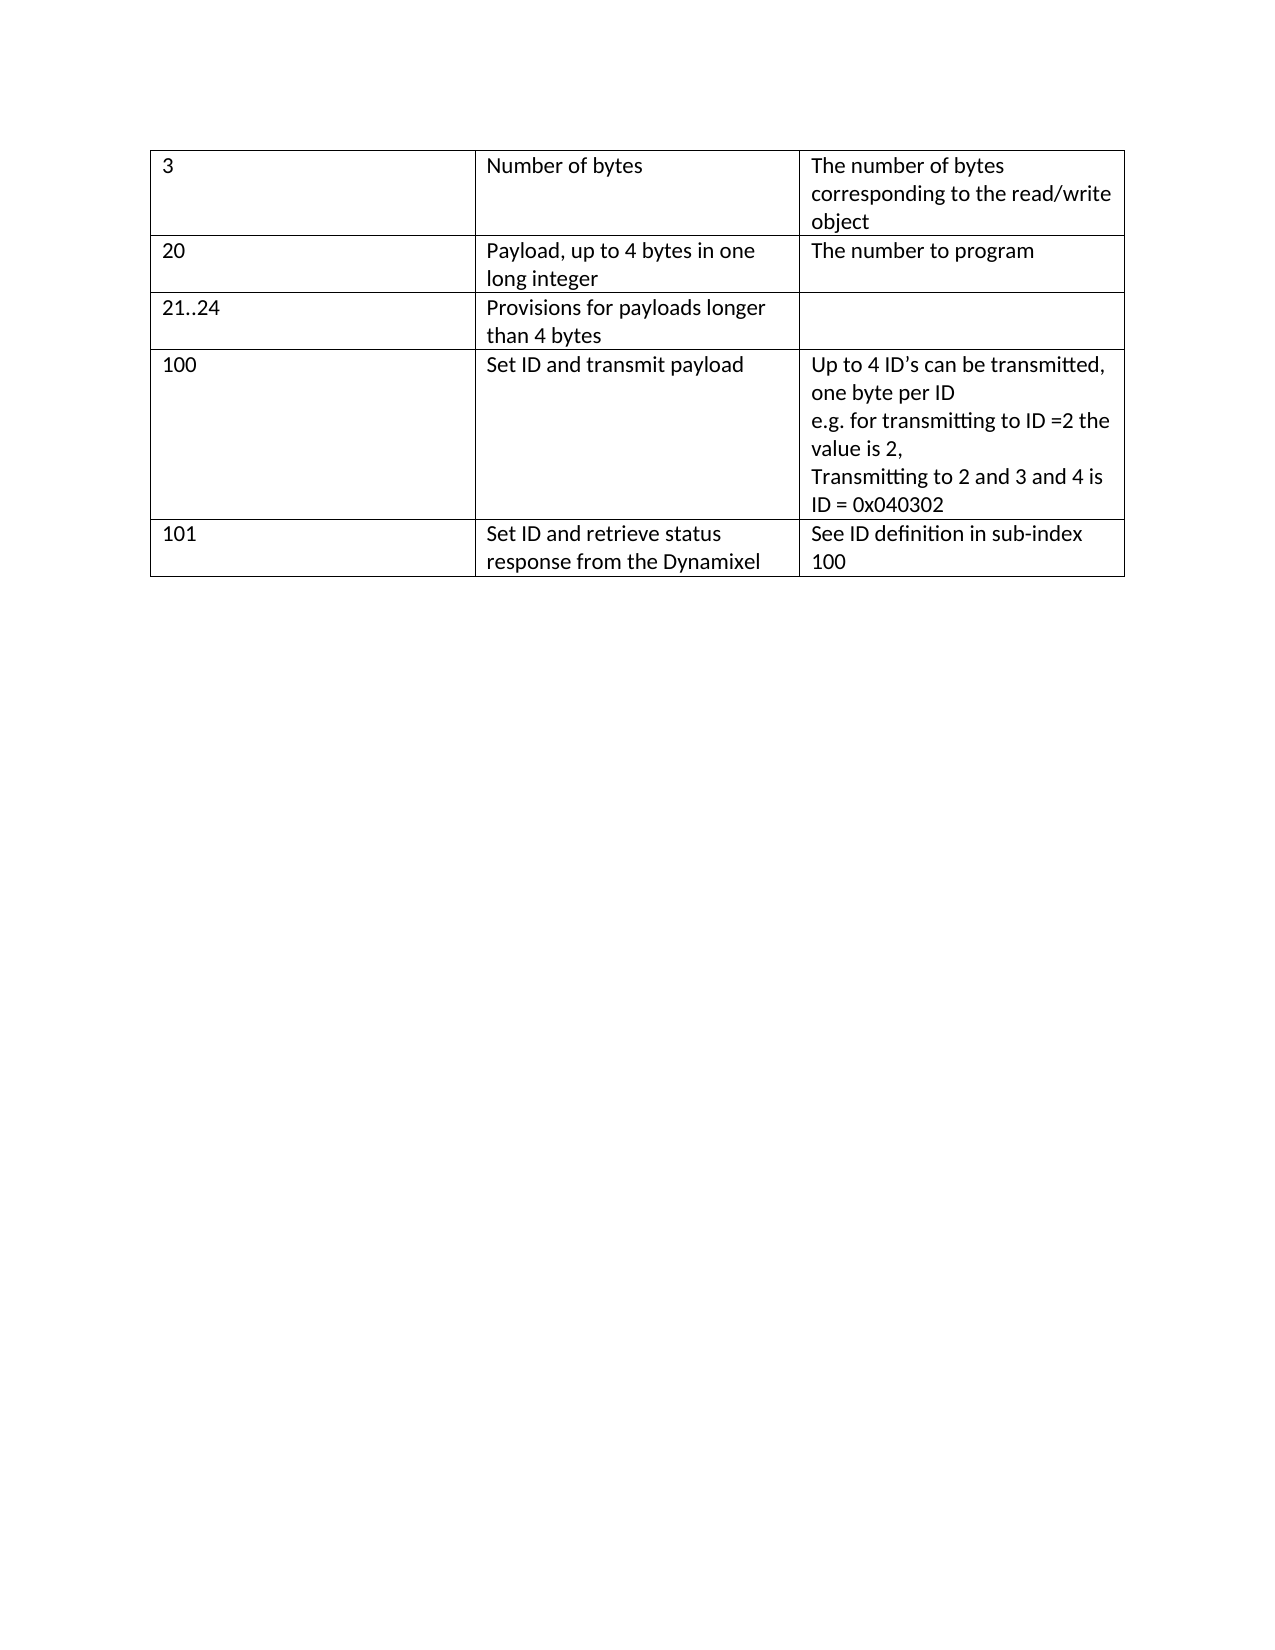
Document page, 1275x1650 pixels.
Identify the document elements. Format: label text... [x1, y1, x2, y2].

table_cell Provisions for payloads longer than 4 bytes [476, 293, 799, 349]
table_cell Payload, up to 4 bytes in one long integer [476, 236, 799, 292]
table_cell Number of bytes [476, 151, 799, 235]
table_cell 3 [151, 151, 475, 235]
table_cell The number to program [800, 236, 1124, 292]
table_cell 101 [151, 520, 475, 576]
table_cell 100 [151, 350, 475, 518]
table_cell Up to 4 ID’s can be transmitted, one byte per ID e.g. for transmitting to ID =2 the value is 2, Transmitting to 2 and 3 and 4 is ID = 0x040302 [800, 350, 1124, 518]
table_cell The number of bytes corresponding to the read/write object [800, 151, 1124, 235]
table_cell [800, 293, 1124, 349]
table_cell 20 [151, 236, 475, 292]
table_cell See ID definition in sub-index 100 [800, 520, 1124, 576]
table_cell 21..24 [151, 293, 475, 349]
table_cell Set ID and retrieve status response from the Dynamixel [476, 520, 799, 576]
table_cell Set ID and transmit payload [476, 350, 799, 518]
